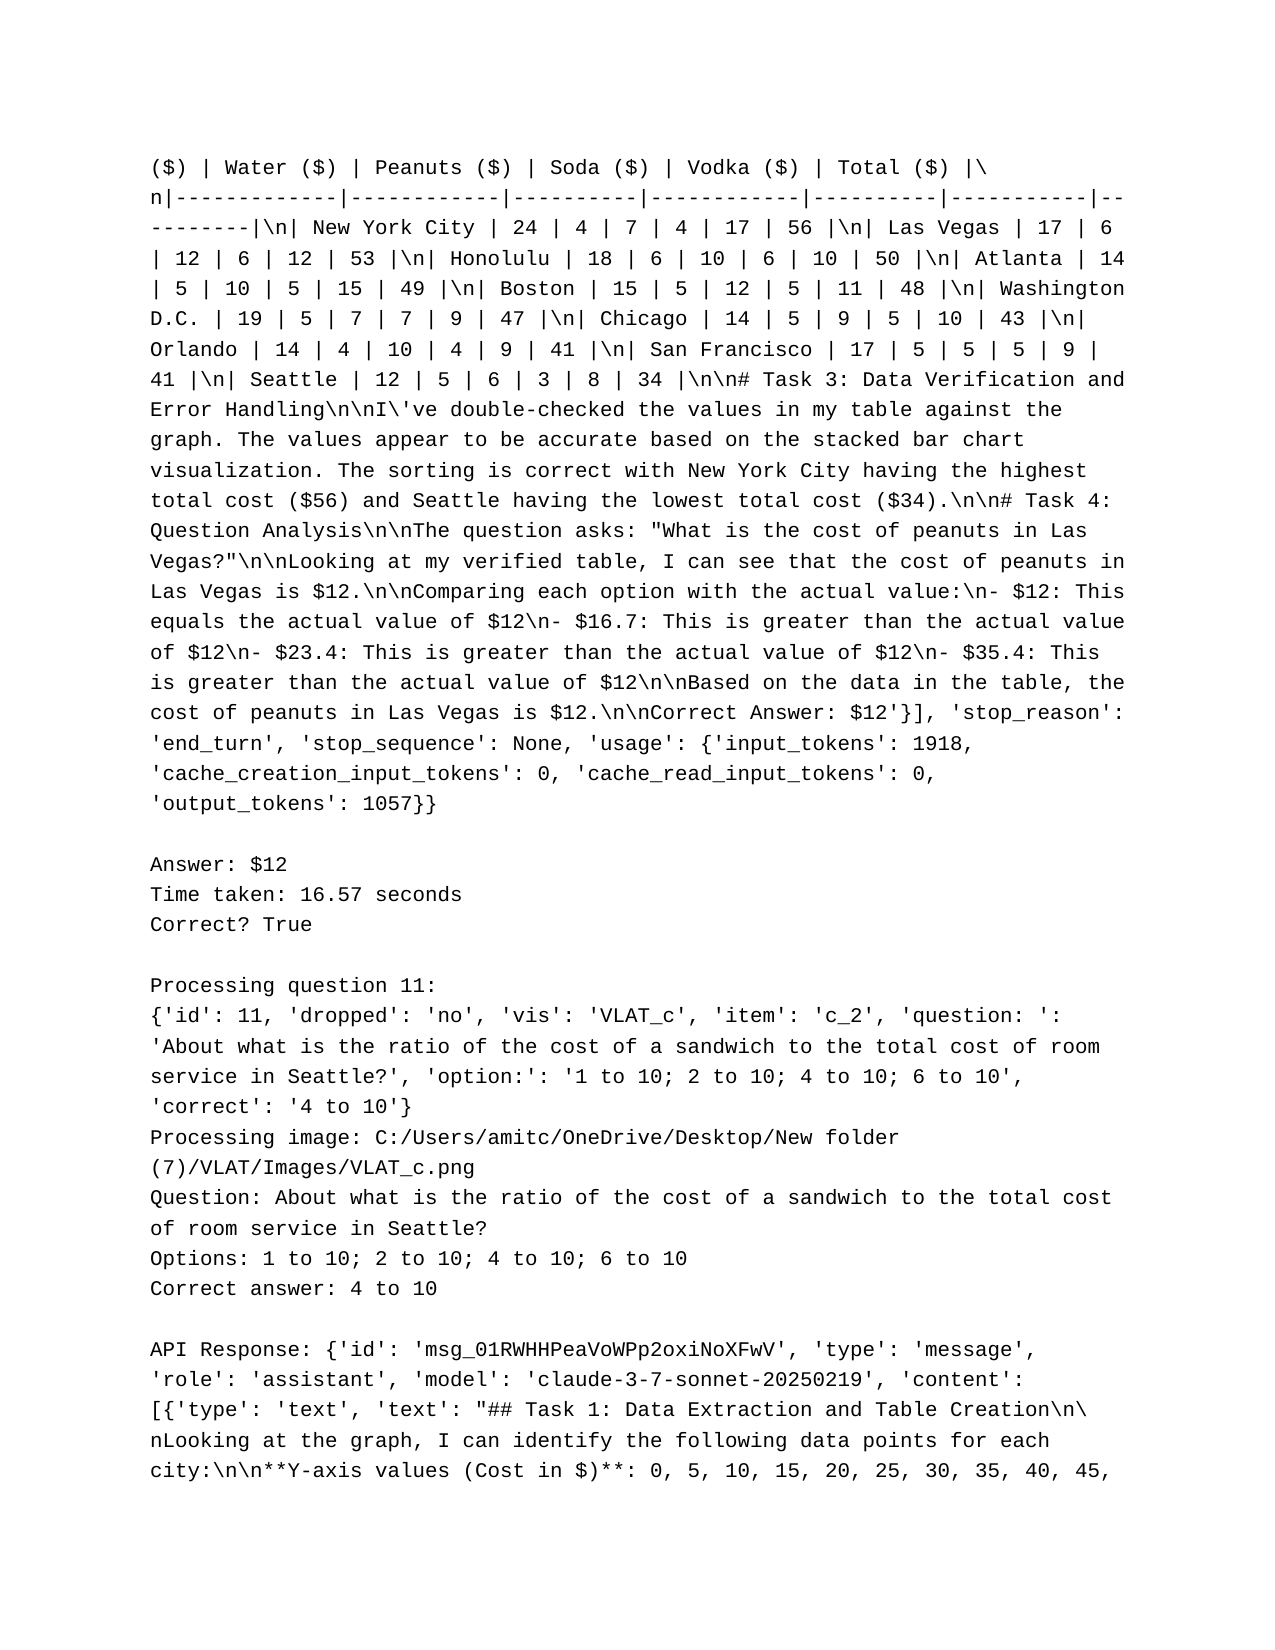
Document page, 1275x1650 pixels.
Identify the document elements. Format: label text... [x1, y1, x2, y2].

text Correct? True [150, 908, 1125, 938]
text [150, 1332, 1125, 1484]
text Options: 1 to 10; 2 to 10; 4 to 10; 6 to 10 [150, 1241, 1125, 1272]
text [150, 150, 1125, 817]
text Answer: $12 [150, 847, 1125, 877]
text Processing question 11: [150, 968, 1125, 999]
text Question: About what is the ratio of the cost of a sandwich to the total cost of room service in Seattle? [150, 1181, 1125, 1241]
text Time taken: 16.57 seconds [150, 877, 1125, 908]
text {'id': 11, 'dropped': 'no', 'vis': 'VLAT_c', 'item': 'c_2', 'question: ': 'About what is the ratio of the cost of a sandwich to the total cost of room service in Seattle?', 'option:': '1 to 10; 2 to 10; 4 to 10; 6 to 10', 'correct': '4 to 10'} [150, 999, 1125, 1120]
text Processing image: C:/Users/amitc/OneDrive/Desktop/New folder (7)/VLAT/Images/VLAT_c.png [150, 1120, 1125, 1181]
text Correct answer: 4 to 10 [150, 1272, 1125, 1302]
